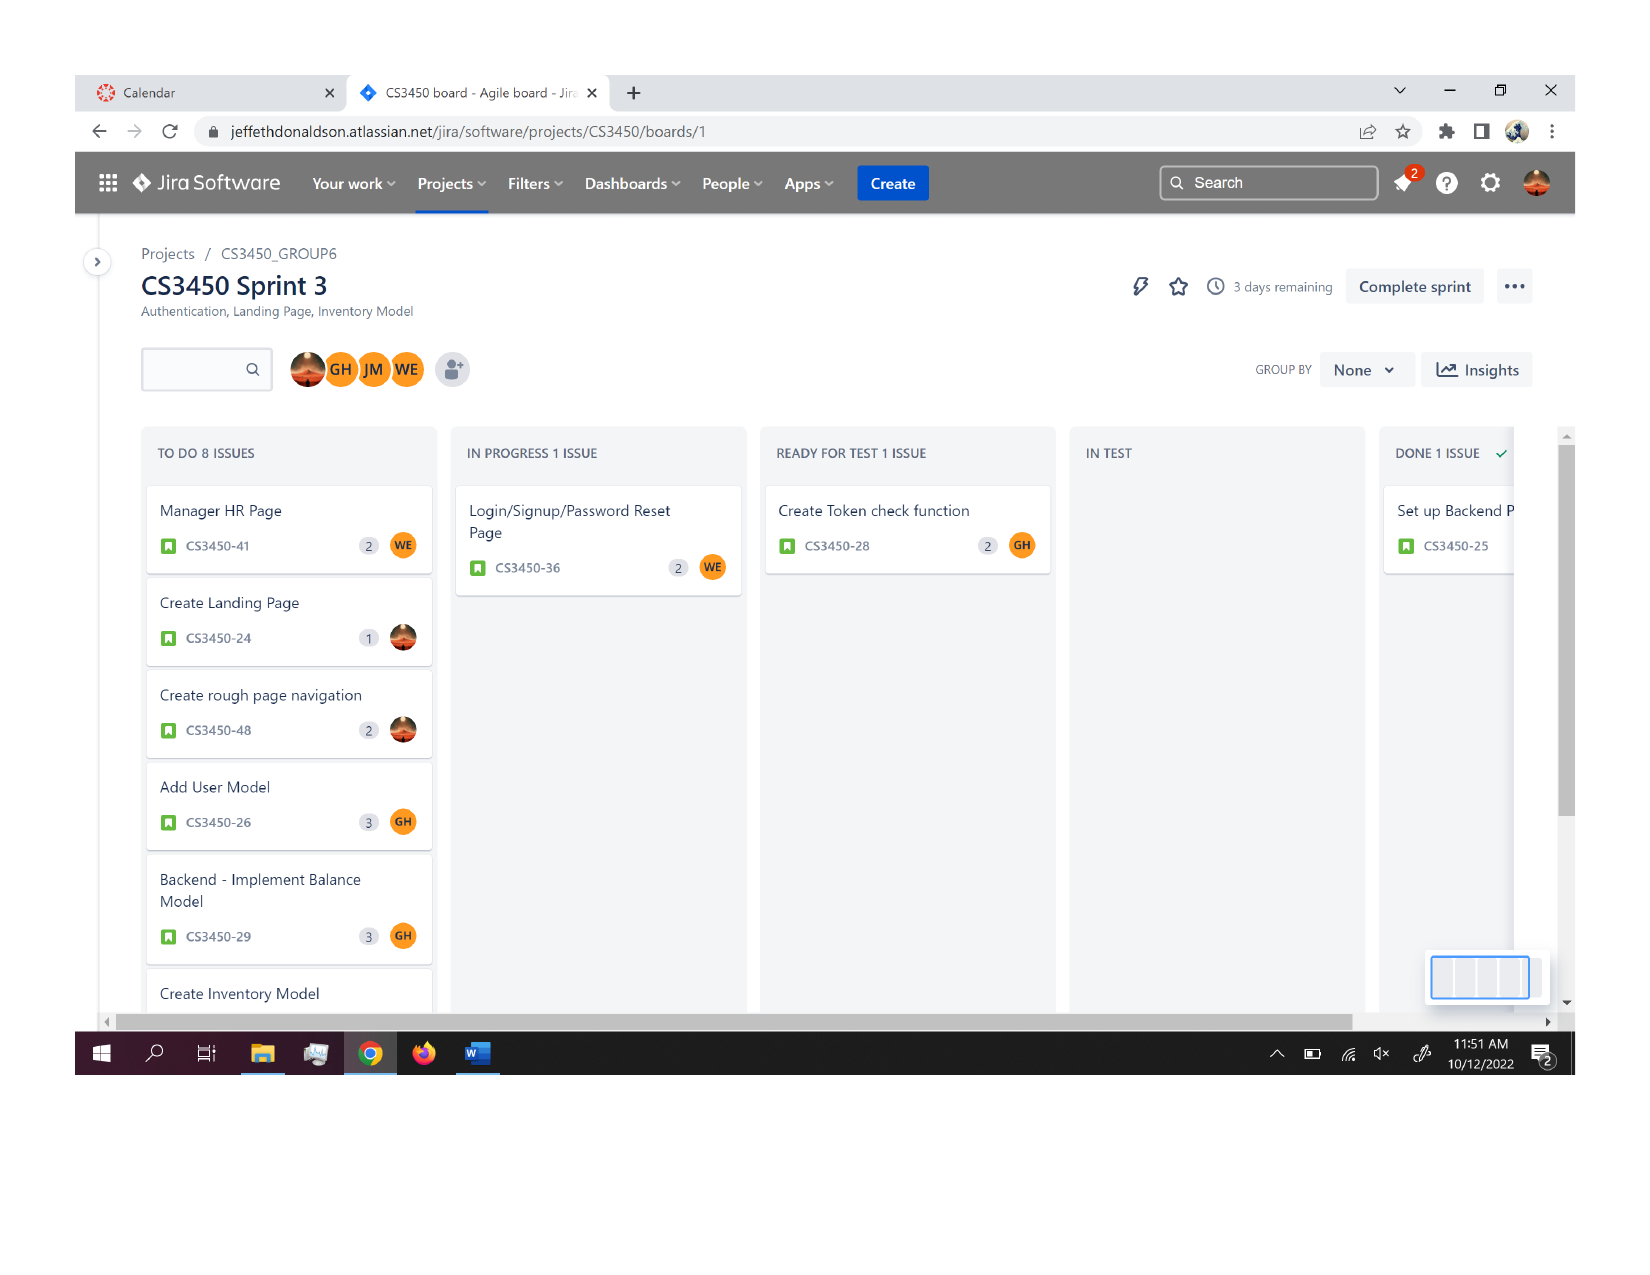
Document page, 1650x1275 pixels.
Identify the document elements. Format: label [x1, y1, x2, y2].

picture [75, 75, 1575, 1075]
